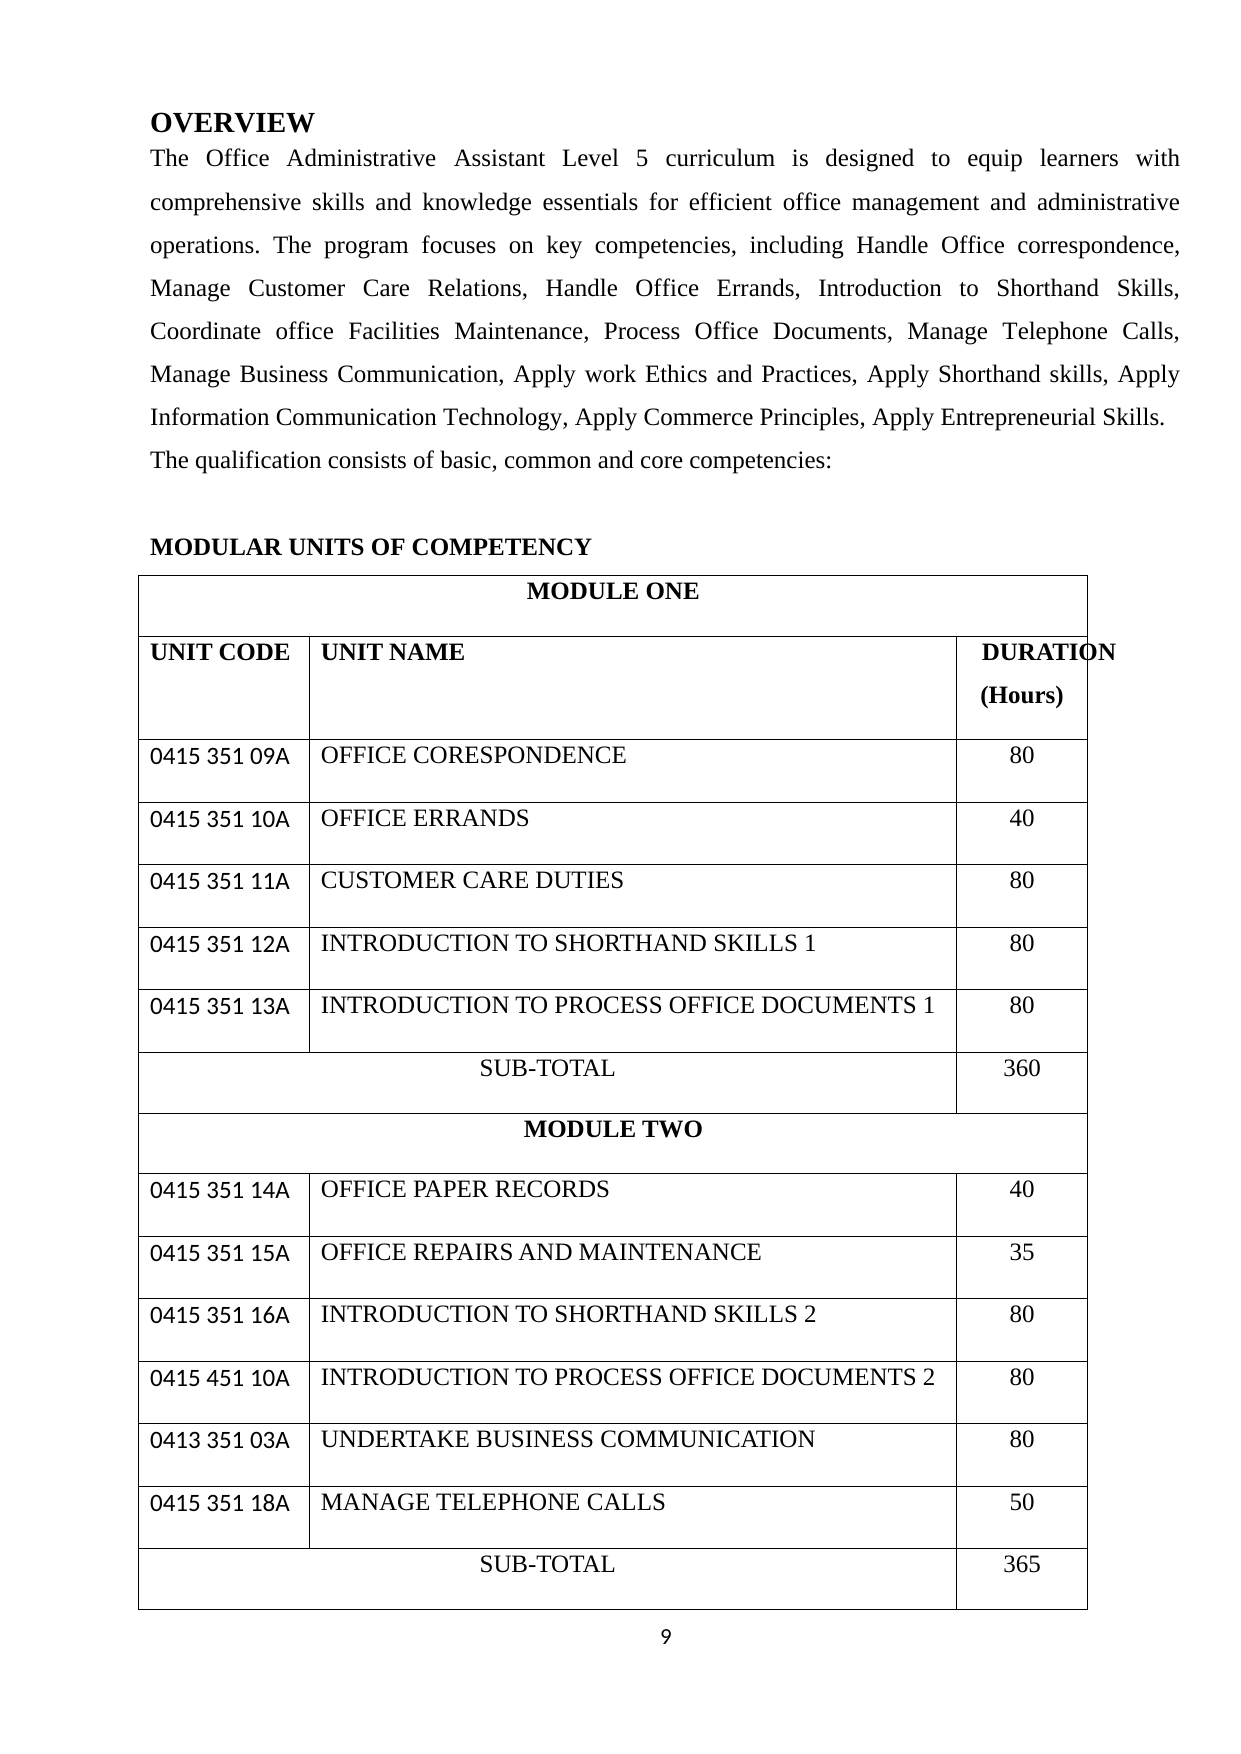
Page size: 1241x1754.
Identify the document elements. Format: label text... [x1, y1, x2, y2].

table_cell 0415 451 10A [139, 1362, 309, 1423]
table_cell 0415 351 18A [139, 1487, 309, 1548]
table_cell OFFICE CORESPONDENCE [310, 740, 956, 802]
table_cell INTRODUCTION TO PROCESS OFFICE DOCUMENTS 1 [310, 990, 956, 1052]
table_cell UNDERTAKE BUSINESS COMMUNICATION [310, 1424, 956, 1486]
table_cell 0415 351 14A [139, 1174, 309, 1236]
table_cell 0415 351 15A [139, 1237, 309, 1298]
table_cell OFFICE ERRANDS [310, 803, 956, 864]
table_cell 35 [957, 1237, 1087, 1298]
table_cell SUB-TOTAL [139, 1053, 956, 1113]
table_cell MODULE TWO [139, 1114, 1087, 1173]
table_cell 80 [957, 1362, 1087, 1423]
table_cell 0415 351 13A [139, 990, 309, 1052]
table_cell 80 [957, 1299, 1087, 1361]
table_cell INTRODUCTION TO PROCESS OFFICE DOCUMENTS 2 [310, 1362, 956, 1423]
table_cell 0415 351 09A [139, 740, 309, 802]
table_cell INTRODUCTION TO SHORTHAND SKILLS 2 [310, 1299, 956, 1361]
table_cell INTRODUCTION TO SHORTHAND SKILLS 1 [310, 928, 956, 989]
table_cell OFFICE PAPER RECORDS [310, 1174, 956, 1236]
table_cell 0415 351 11A [139, 865, 309, 927]
table_cell 40 [957, 1174, 1087, 1236]
table_cell 360 [957, 1053, 1087, 1113]
table_cell 0413 351 03A [139, 1424, 309, 1486]
table_cell 80 [957, 928, 1087, 989]
table_cell SUB-TOTAL [139, 1549, 956, 1609]
table_cell 80 [957, 1424, 1087, 1486]
table_header MODULE ONE [139, 576, 1087, 636]
table_cell CUSTOMER CARE DUTIES [310, 865, 956, 927]
table_cell 0415 351 10A [139, 803, 309, 864]
table_cell 0415 351 16A [139, 1299, 309, 1361]
table_cell 365 [957, 1549, 1087, 1609]
table_cell 80 [957, 865, 1087, 927]
subtitle OVERVIEW [150, 105, 1181, 138]
table_cell MANAGE TELEPHONE CALLS [310, 1487, 956, 1548]
table_cell 0415 351 12A [139, 928, 309, 989]
text MODULAR UNITS OF COMPETENCY [150, 532, 1181, 560]
table_cell 80 [957, 990, 1087, 1052]
table_cell DURATION (Hours) [957, 637, 1087, 739]
table_cell OFFICE REPAIRS AND MAINTENANCE [310, 1237, 956, 1298]
table_cell UNIT CODE [139, 637, 309, 739]
text The qualification consists of basic, common and core competencies: [150, 445, 1181, 474]
table_cell UNIT NAME [310, 637, 956, 739]
table_cell 50 [957, 1487, 1087, 1548]
table_cell 80 [957, 740, 1087, 802]
text The Office Administrative Assistant Level 5 curriculum is designed to equip learners with comprehensive skills and knowledge essentials for efficient office management and administrative operations. The program focuses on key competencies, including Handle Office correspondence, Manage Customer Care Relations, Handle Office Errands, Introduction to Shorthand Skills, Coordinate office Facilities Maintenance, Process Office Documents, Manage Telephone Calls, Manage Business Communication, Apply work Ethics and Practices, Apply Shorthand skills, Apply Information Communication Technology, Apply Commerce Principles, Apply Entrepreneurial Skills. [150, 143, 1181, 431]
table_cell 40 [957, 803, 1087, 864]
